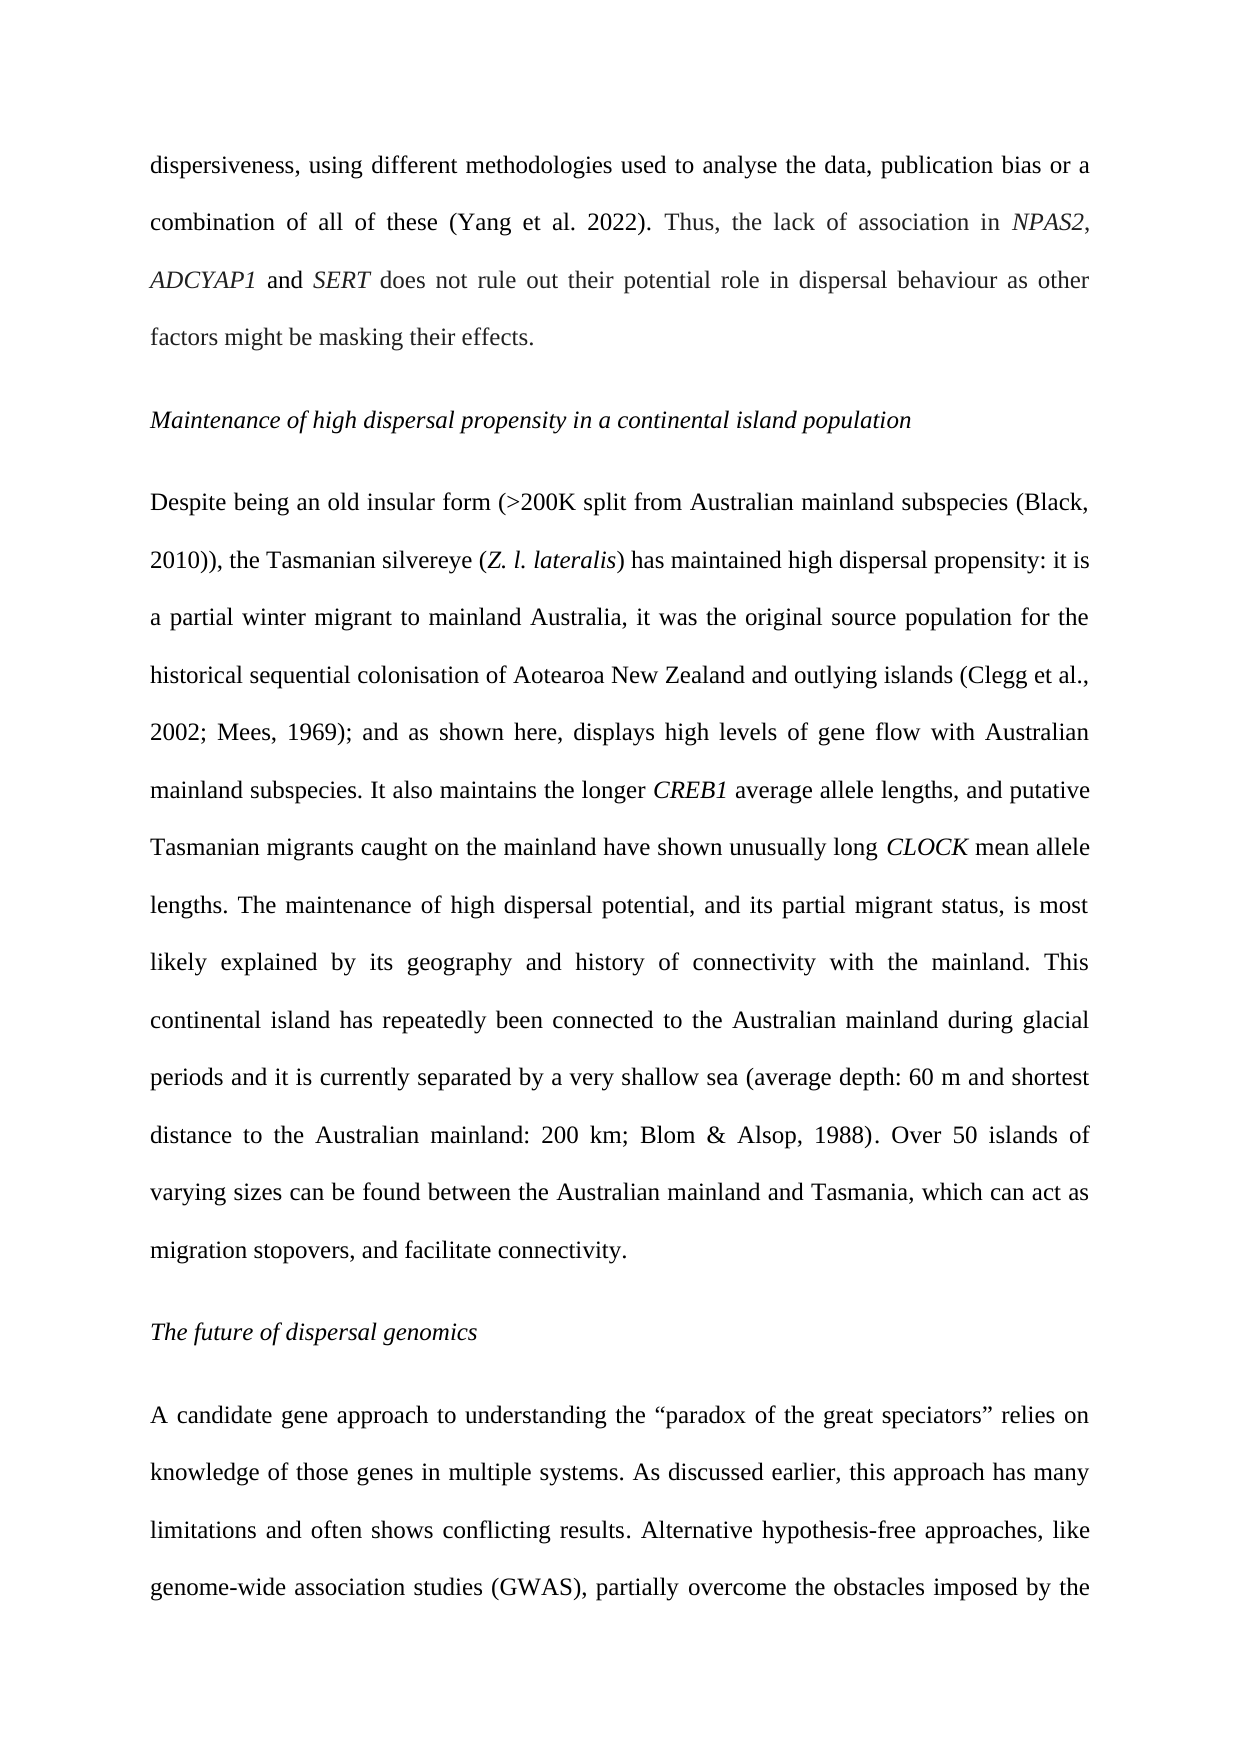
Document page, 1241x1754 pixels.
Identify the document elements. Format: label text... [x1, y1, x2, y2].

text Despite being an old insular form (>200K split from Australian mainland subspecies (Black, 2010)⁠), the Tasmanian silvereye (Z. l. lateralis) has maintained high dispersal propensity: it is a partial winter migrant to mainland Australia, it was the original source population for the historical sequential colonisation of Aotearoa New Zealand and outlying islands (Clegg et al., 2002; Mees, 1969)⁠; and as shown here, displays high levels of gene flow with Australian mainland subspecies. It also maintains the longer CREB1 average allele lengths, and putative Tasmanian migrants caught on the mainland have shown unusually long CLOCK mean allele lengths. The maintenance of high dispersal potential, and its partial migrant status, is most likely explained by its geography and history of connectivity with the mainland. This continental island has repeatedly been connected to the Australian mainland during glacial periods and it is currently separated by a very shallow sea (average depth: 60 m and shortest distance to the Australian mainland: 200 km; Blom & Alsop, 1988)⁠. Over 50 islands of varying sizes can be found between the Australian mainland and Tasmania, which can act as migration stopovers, and facilitate connectivity. [150, 487, 1090, 1264]
text The future of dispersal genomics [150, 1317, 1090, 1346]
text Maintenance of high dispersal propensity in a continental island population [150, 405, 1090, 434]
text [150, 150, 1090, 351]
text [150, 1400, 1090, 1601]
